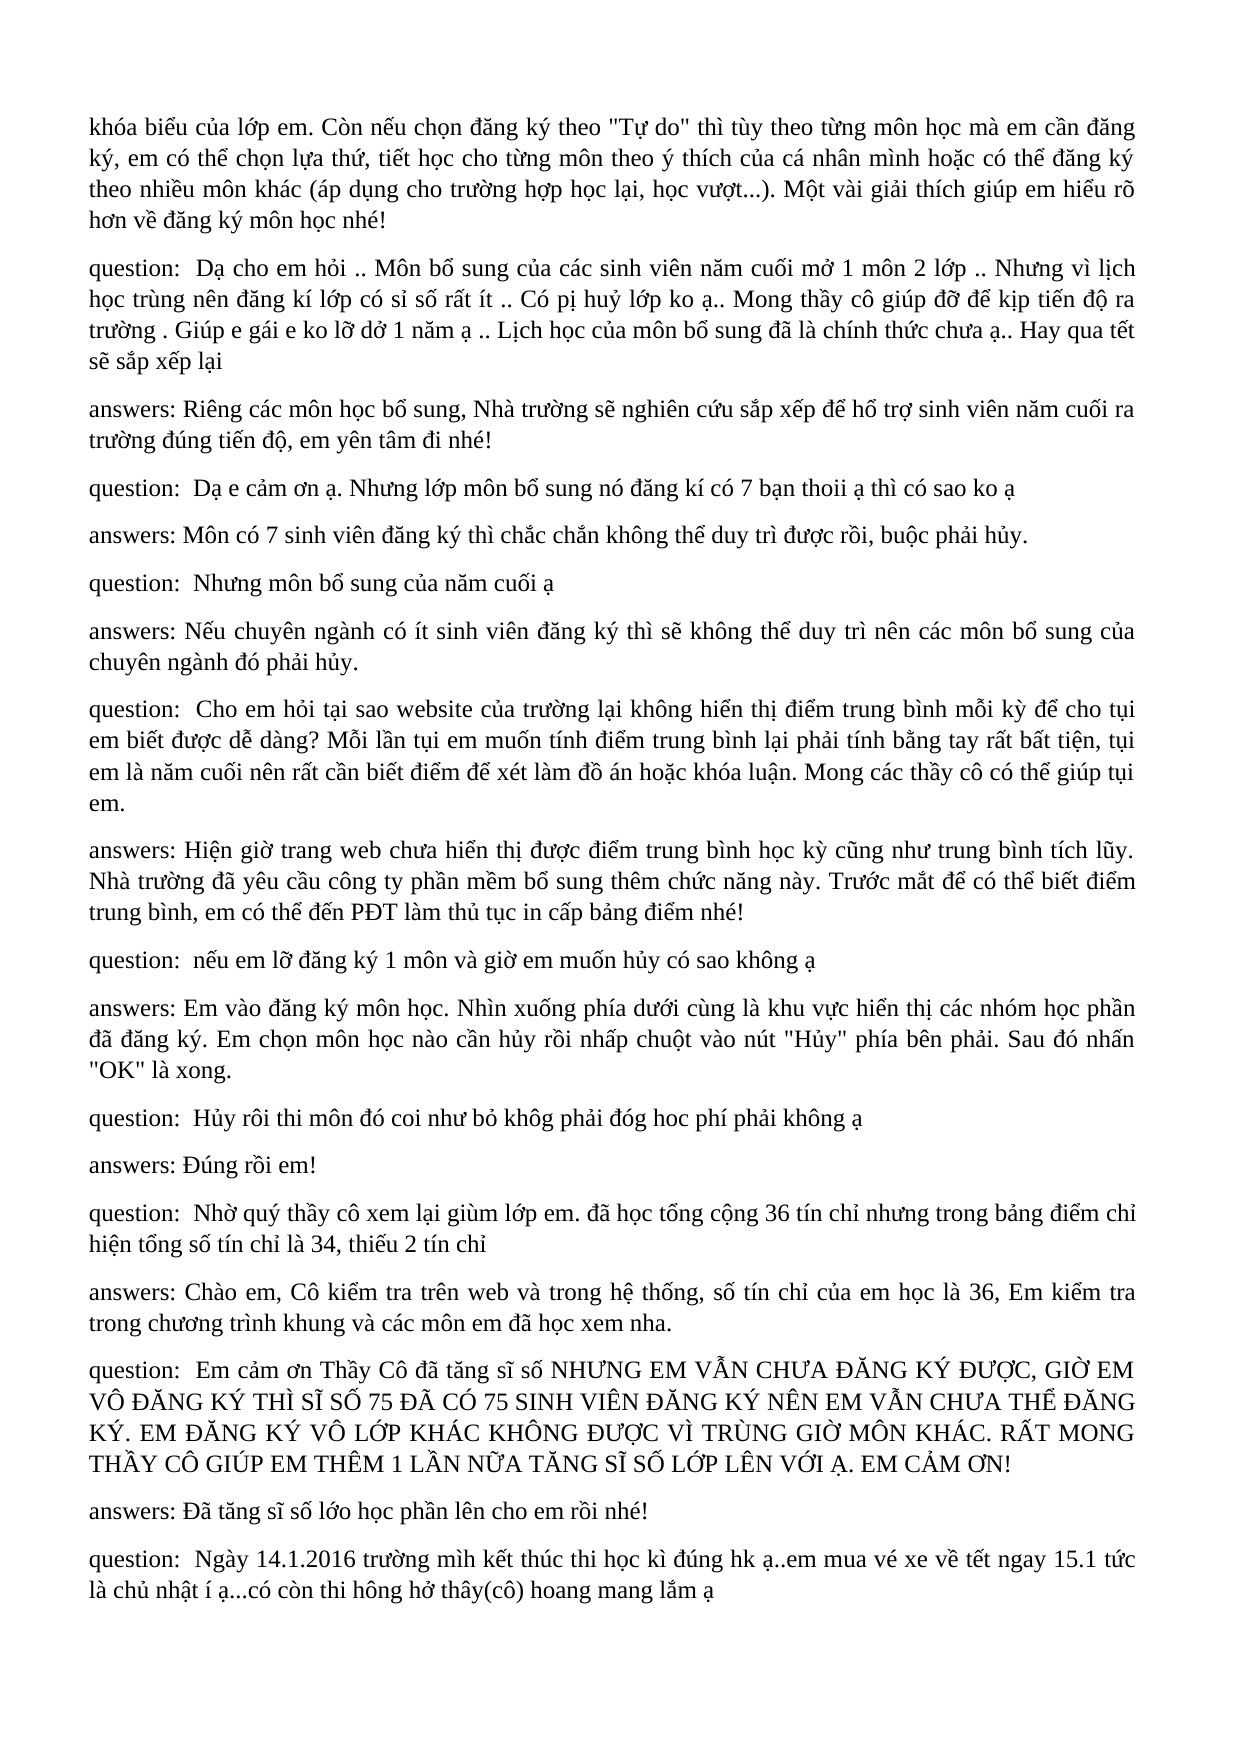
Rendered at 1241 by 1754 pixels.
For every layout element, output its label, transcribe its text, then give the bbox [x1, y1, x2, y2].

text question: Nhưng môn bổ sung của năm cuối ạ [89, 568, 1137, 597]
text answers: Nếu chuyên ngành có ít sinh viên đăng ký thì sẽ không thể duy trì nên các môn bổ sung của chuyên ngành đó phải hủy. [89, 616, 1137, 676]
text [89, 112, 1137, 234]
text question: Em cảm ơn Thầy Cô đã tăng sĩ số NHƯNG EM VẪN CHƯA ĐĂNG KÝ ĐƯỢC, GIỜ EM VÔ ĐĂNG KÝ THÌ SĨ SỐ 75 ĐÃ CÓ 75 SINH VIÊN ĐĂNG KÝ NÊN EM VẪN CHƯA THỂ ĐĂNG KÝ. EM ĐĂNG KÝ VÔ LỚP KHÁC KHÔNG ĐƯỢC VÌ TRÙNG GIỜ MÔN KHÁC. RẤT MONG THẦY CÔ GIÚP EM THÊM 1 LẦN NỮA TĂNG SĨ SỐ LỚP LÊN VỚI Ạ. EM CẢM ƠN! [89, 1356, 1137, 1477]
text answers: Hiện giờ trang web chưa hiển thị được điểm trung bình học kỳ cũng như trung bình tích lũy. Nhà trường đã yêu cầu công ty phần mềm bổ sung thêm chức năng này. Trước mắt để có thể biết điểm trung bình, em có thể đến PĐT làm thủ tục in cấp bảng điểm nhé! [89, 835, 1137, 926]
text question: Cho em hỏi tại sao website của trường lại không hiển thị điểm trung bình mỗi kỳ để cho tụi em biết được dễ dàng? Mỗi lần tụi em muốn tính điểm trung bình lại phải tính bằng tay rất bất tiện, tụi em là năm cuối nên rất cần biết điểm để xét làm đồ án hoặc khóa luận. Mong các thầy cô có thể giúp tụi em. [89, 694, 1137, 816]
text question: Dạ e cảm ơn ạ. Nhưng lớp môn bổ sung nó đăng kí có 7 bạn thoii ạ thì có sao ko ạ [89, 473, 1137, 501]
text answers: Đã tăng sĩ số lớo học phần lên cho em rồi nhé! [89, 1496, 1137, 1525]
text answers: Chào em, Cô kiểm tra trên web và trong hệ thống, số tín chỉ của em học là 36, Em kiểm tra trong chương trình khung và các môn em đã học xem nha. [89, 1277, 1137, 1337]
text answers: Em vào đăng ký môn học. Nhìn xuống phía dưới cùng là khu vực hiển thị các nhóm học phần đã đăng ký. Em chọn môn học nào cần hủy rồi nhấp chuột vào nút "Hủy" phía bên phải. Sau đó nhấn "OK" là xong. [89, 993, 1137, 1084]
text answers: Môn có 7 sinh viên đăng ký thì chắc chắn không thể duy trì được rồi, buộc phải hủy. [89, 520, 1137, 549]
text question: Dạ cho em hỏi .. Môn bổ sung của các sinh viên năm cuối mở 1 môn 2 lớp .. Nhưng vì lịch học trùng nên đăng kí lớp có sỉ số rất ít .. Có pị huỷ lớp ko ạ.. Mong thầy cô giúp đỡ để kịp tiến độ ra trường . Giúp e gái e ko lỡ dở 1 năm ạ .. Lịch học của môn bổ sung đã là chính thức chưa ạ.. Hay qua tết sẽ sắp xếp lại [89, 253, 1137, 375]
text question: Hủy rôi thi môn đó coi như bỏ khôg phải đóg hoc phí phải không ạ [89, 1103, 1137, 1131]
text answers: Riêng các môn học bổ sung, Nhà trường sẽ nghiên cứu sắp xếp để hổ trợ sinh viên năm cuối ra trường đúng tiến độ, em yên tâm đi nhé! [89, 394, 1137, 454]
text question: Nhờ quý thầy cô xem lại giùm lớp em. đã học tổng cộng 36 tín chỉ nhưng trong bảng điểm chỉ hiện tổng số tín chỉ là 34, thiếu 2 tín chỉ [89, 1198, 1137, 1258]
text answers: Đúng rồi em! [89, 1150, 1137, 1179]
text question: Ngày 14.1.2016 trường mìh kết thúc thi học kì đúng hk ạ..em mua vé xe về tết ngay 15.1 tức là chủ nhật í ạ...có còn thi hông hở thây(cô) hoang mang lắm ạ [89, 1544, 1137, 1604]
text question: nếu em lỡ đăng ký 1 môn và giờ em muốn hủy có sao không ạ [89, 945, 1137, 974]
